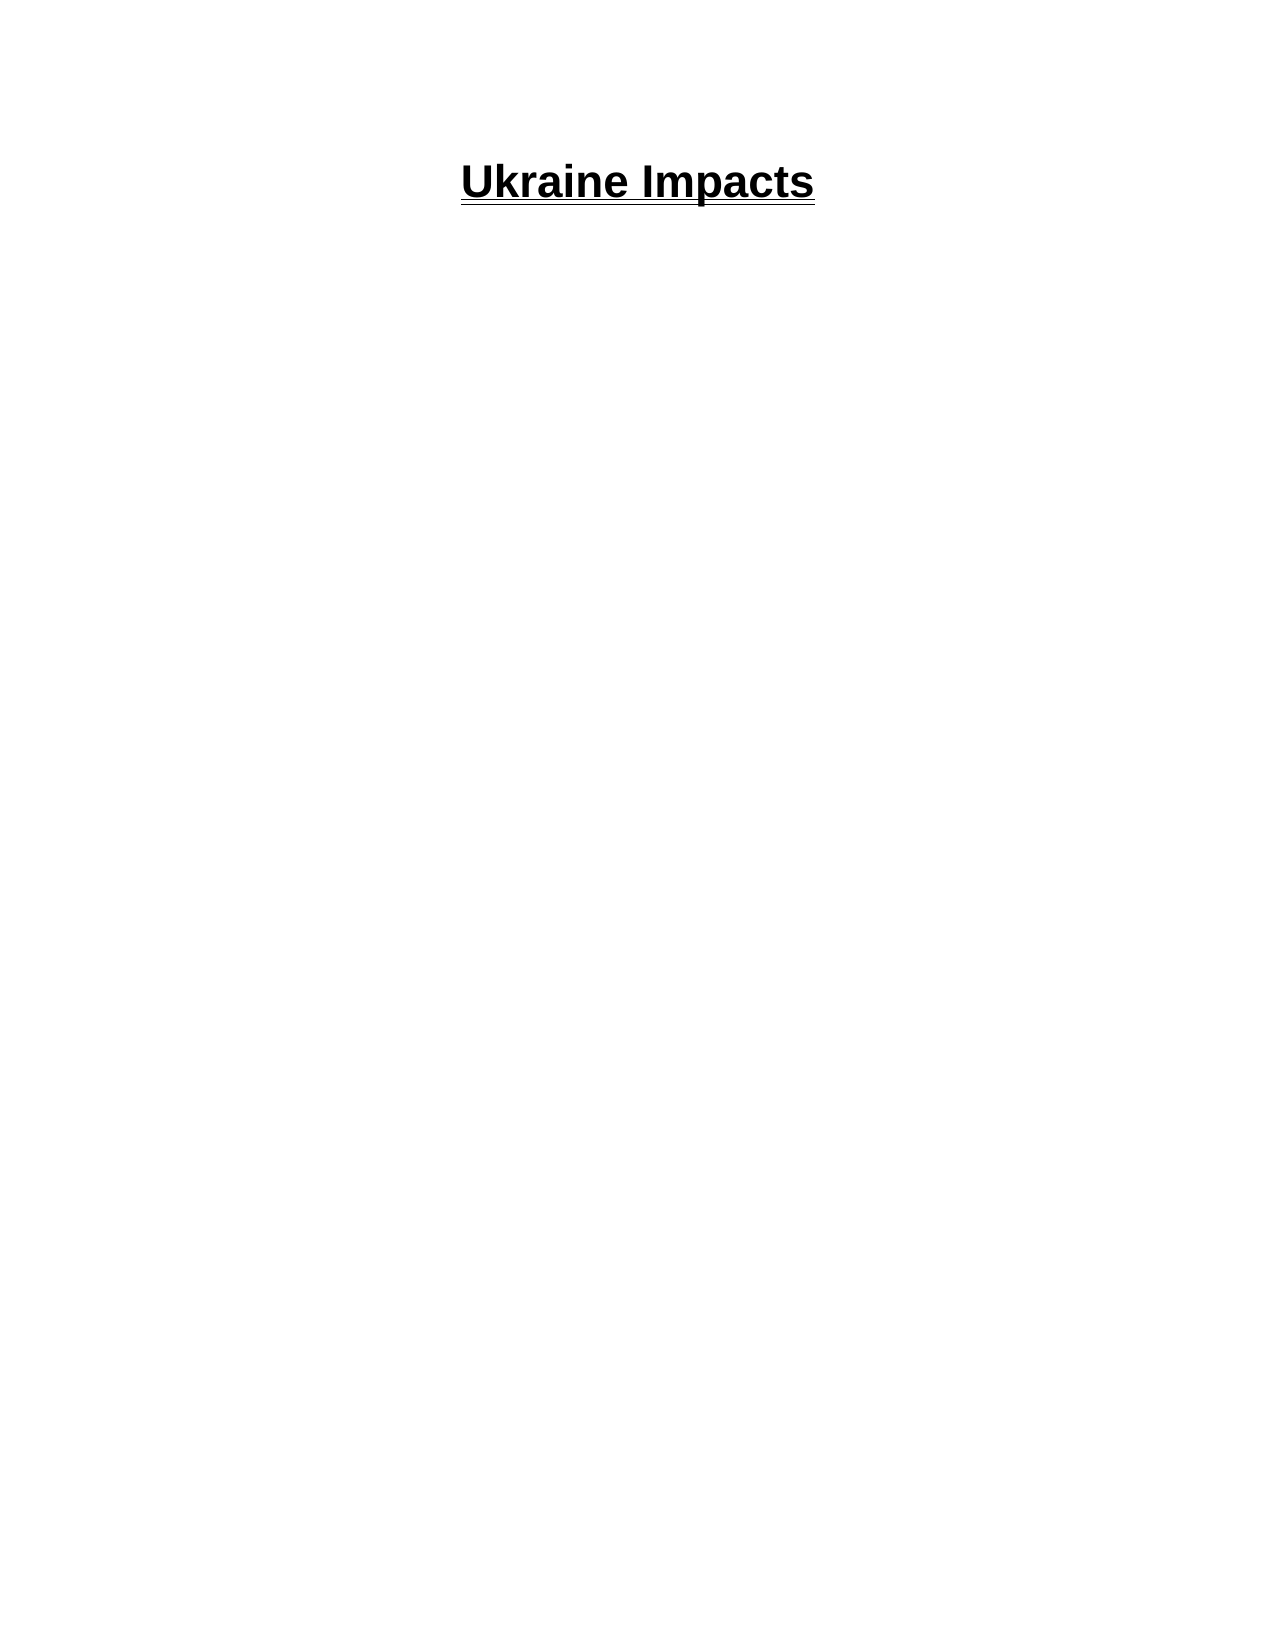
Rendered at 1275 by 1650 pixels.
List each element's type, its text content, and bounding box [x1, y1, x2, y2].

subtitle Ukraine Impacts [150, 154, 1125, 207]
